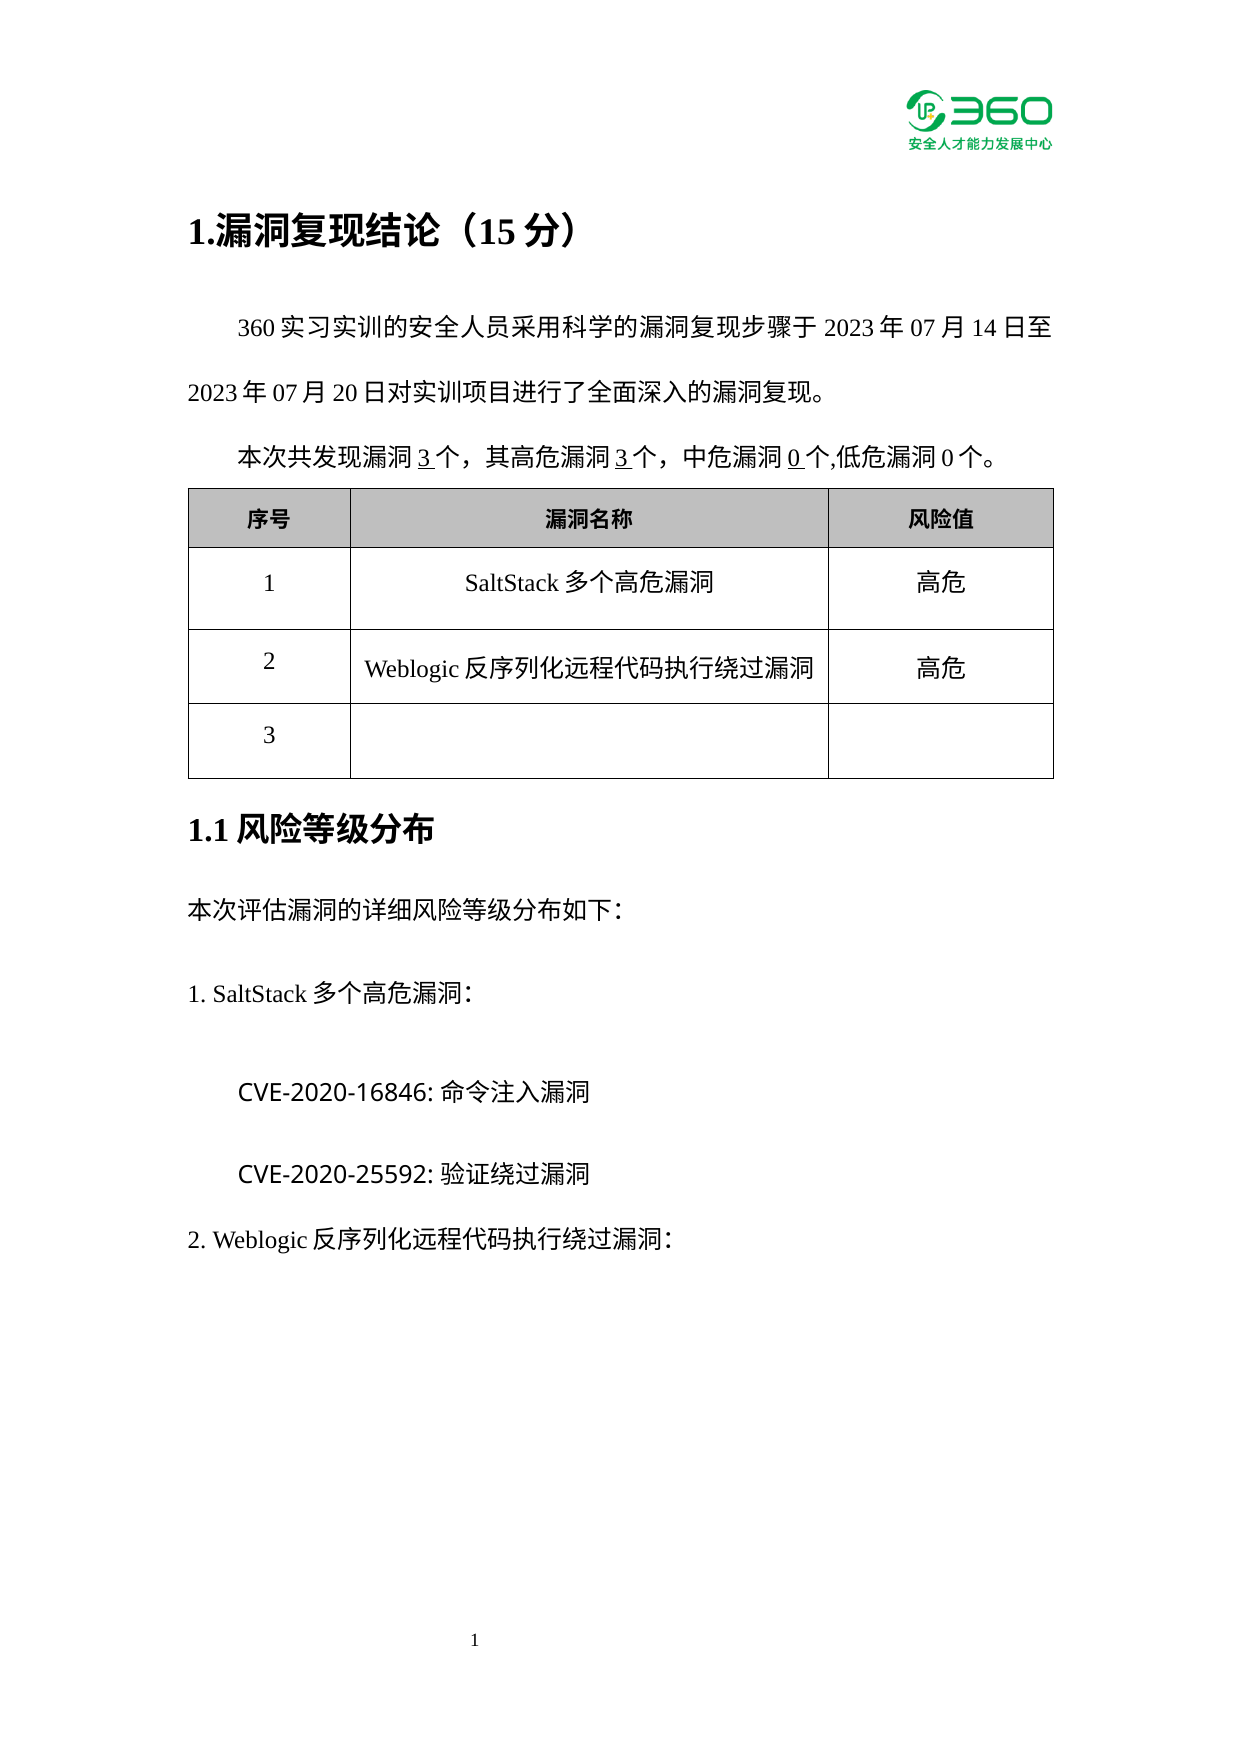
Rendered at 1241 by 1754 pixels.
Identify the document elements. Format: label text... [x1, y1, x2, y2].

table_cell 3 [189, 704, 350, 777]
table_cell 高危 [829, 548, 1053, 629]
text 360实习实训的安全人员采用科学的漏洞复现步骤于2023年07月14日至2023年07月20日对实训项目进行了全面深入的漏洞复现。 [187, 293, 1053, 423]
text 本次评估漏洞的详细风险等级分布如下： [187, 876, 1053, 941]
table_header 序号 [189, 489, 350, 547]
table_cell SaltStack多个高危漏洞 [351, 548, 828, 629]
subtitle 1.漏洞复现结论（15分） [187, 195, 1053, 260]
subtitle CVE-2020-16846: 命令注入漏洞 [187, 1058, 1053, 1123]
table_cell 2 [189, 630, 350, 703]
text CVE-2020-25592: 验证绕过漏洞 [187, 1140, 1053, 1205]
subtitle 1.1风险等级分布 [187, 795, 1053, 860]
picture [905, 90, 1053, 150]
text 本次共发现漏洞3个，其高危漏洞3个，中危漏洞0个,低危漏洞0个。 [187, 423, 1053, 488]
table_cell [829, 704, 1053, 777]
table_header 漏洞名称 [351, 489, 828, 547]
table_header 风险值 [829, 489, 1053, 547]
list Weblogic反序列化远程代码执行绕过漏洞： [187, 1205, 1053, 1270]
table_cell [351, 704, 828, 777]
table_cell 1 [189, 548, 350, 629]
list SaltStack多个高危漏洞： [187, 959, 1053, 1024]
table_cell Weblogic反序列化远程代码执行绕过漏洞 [351, 630, 828, 703]
table_cell 高危 [829, 630, 1053, 703]
